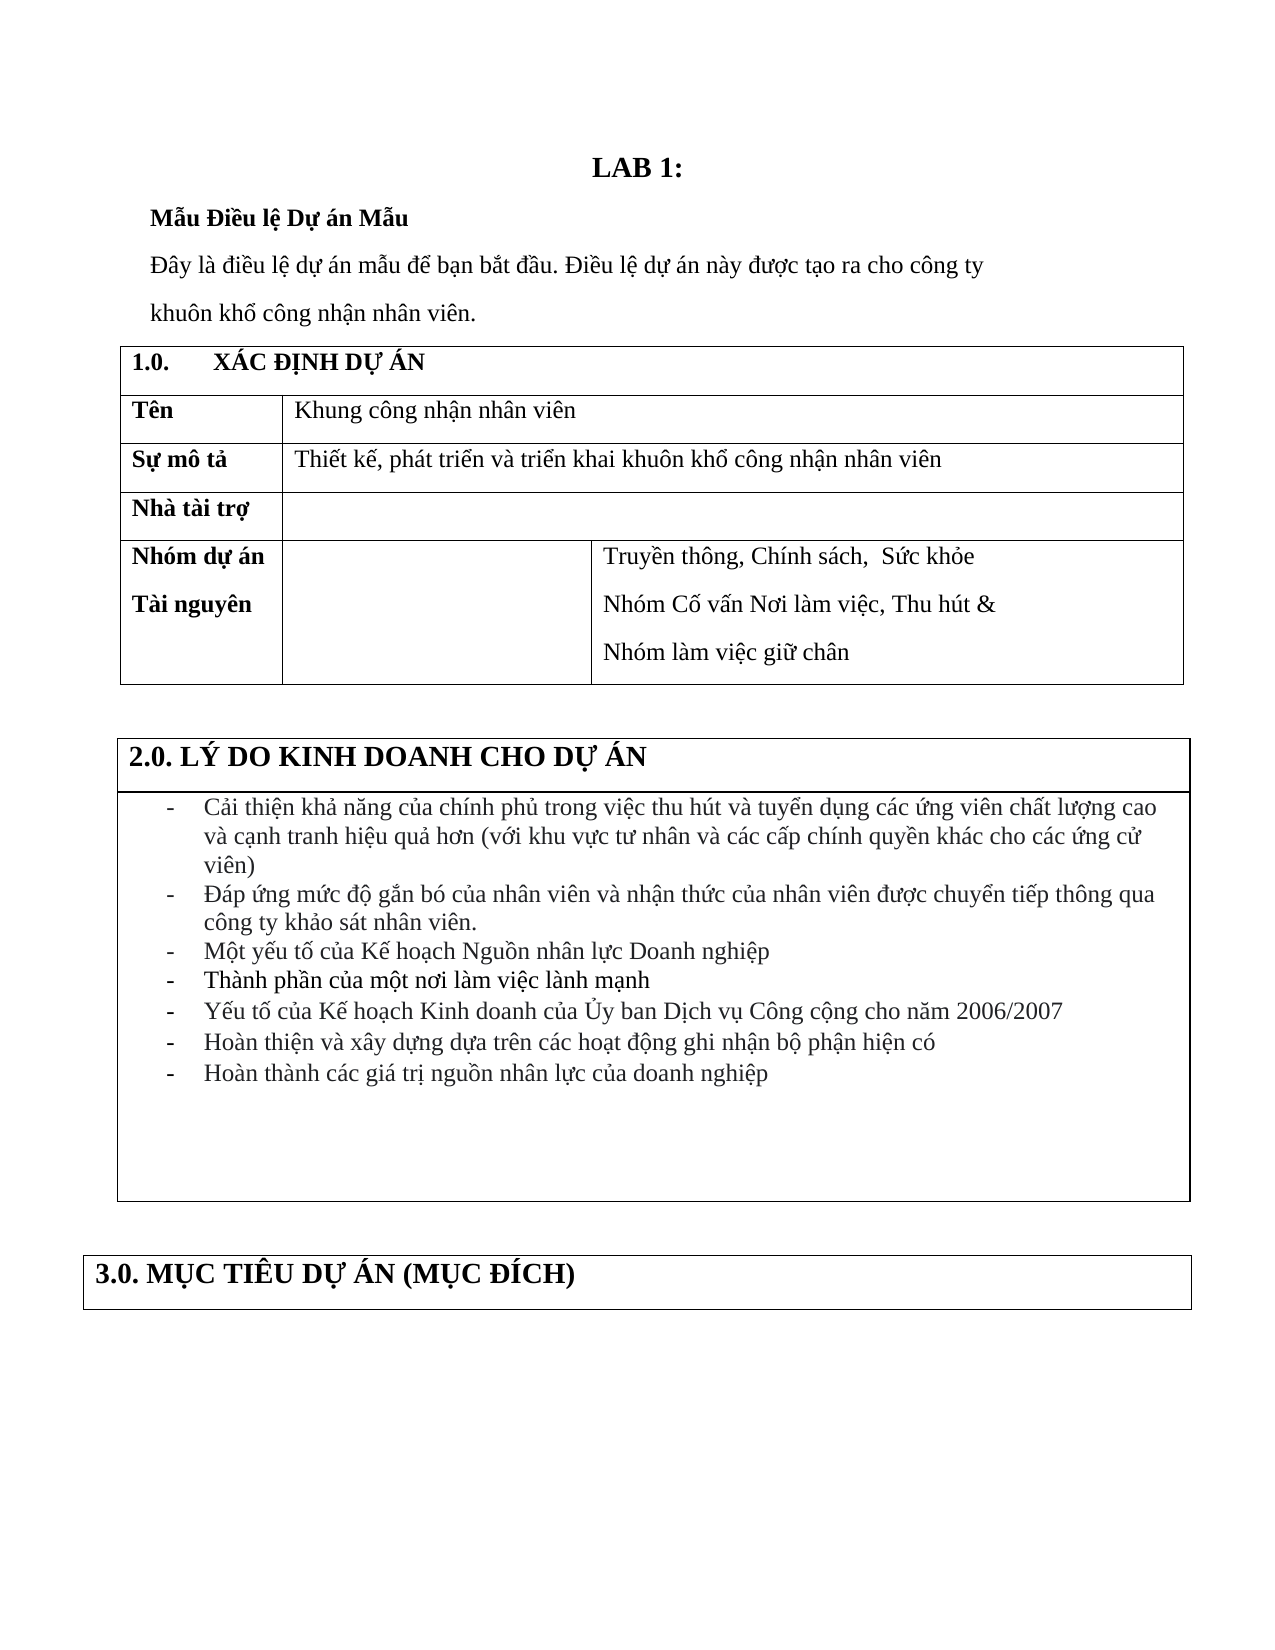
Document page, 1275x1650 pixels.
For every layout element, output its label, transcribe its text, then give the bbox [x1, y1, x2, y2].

table_cell Khung công nhận nhân viên [283, 396, 1183, 443]
table_cell Nhóm dự án Tài nguyên [121, 541, 282, 684]
table_cell Nhà tài trợ [121, 493, 282, 540]
table_cell Tên [121, 396, 282, 443]
table_cell Cải thiện khả năng của chính phủ trong việc thu hút và tuyển dụng các ứng viên chất lượng cao và cạnh tranh hiệu quả hơn (với khu vực tư nhân và các cấp chính quyền khác cho các ứng cử viên) Đáp ứng mức độ gắn bó của nhân viên và nhận thức của nhân viên được chuyển tiếp thông qua công ty khảo sát nhân viên. Một yếu tố của Kế hoạch Nguồn nhân lực Doanh nghiệp Thành phần của một nơi làm việc lành mạnh Yếu tố của Kế hoạch Kinh doanh của Ủy ban Dịch vụ Công cộng cho năm 2006/2007 Hoàn thiện và xây dựng dựa trên các hoạt động ghi nhận bộ phận hiện có Hoàn thành các giá trị nguồn nhân lực của doanh nghiệp [118, 793, 1189, 1201]
text Đây là điều lệ dự án mẫu để bạn bắt đầu. Điều lệ dự án này được tạo ra cho công ty [150, 251, 1125, 279]
table_cell Thiết kế, phát triển và triển khai khuôn khổ công nhận nhân viên [283, 444, 1183, 492]
table_cell [283, 541, 591, 684]
table_header 2.0. LÝ DO KINH DOANH CHO DỰ ÁN [118, 739, 1189, 791]
text LAB 1: [150, 150, 1125, 183]
table_cell Sự mô tả [121, 444, 282, 492]
text Mẫu Điều lệ Dự án Mẫu [150, 203, 1125, 232]
table_cell [283, 493, 1183, 540]
table_header 3.0. MỤC TIÊU DỰ ÁN (MỤC ĐÍCH) [84, 1256, 1191, 1308]
table_header XÁC ĐỊNH DỰ ÁN [121, 347, 1183, 394]
table_cell Truyền thông, Chính sách, Sức khỏe Nhóm Cố vấn Nơi làm việc, Thu hút & Nhóm làm việc giữ chân [592, 541, 1183, 684]
text khuôn khổ công nhận nhân viên. [150, 298, 1125, 327]
